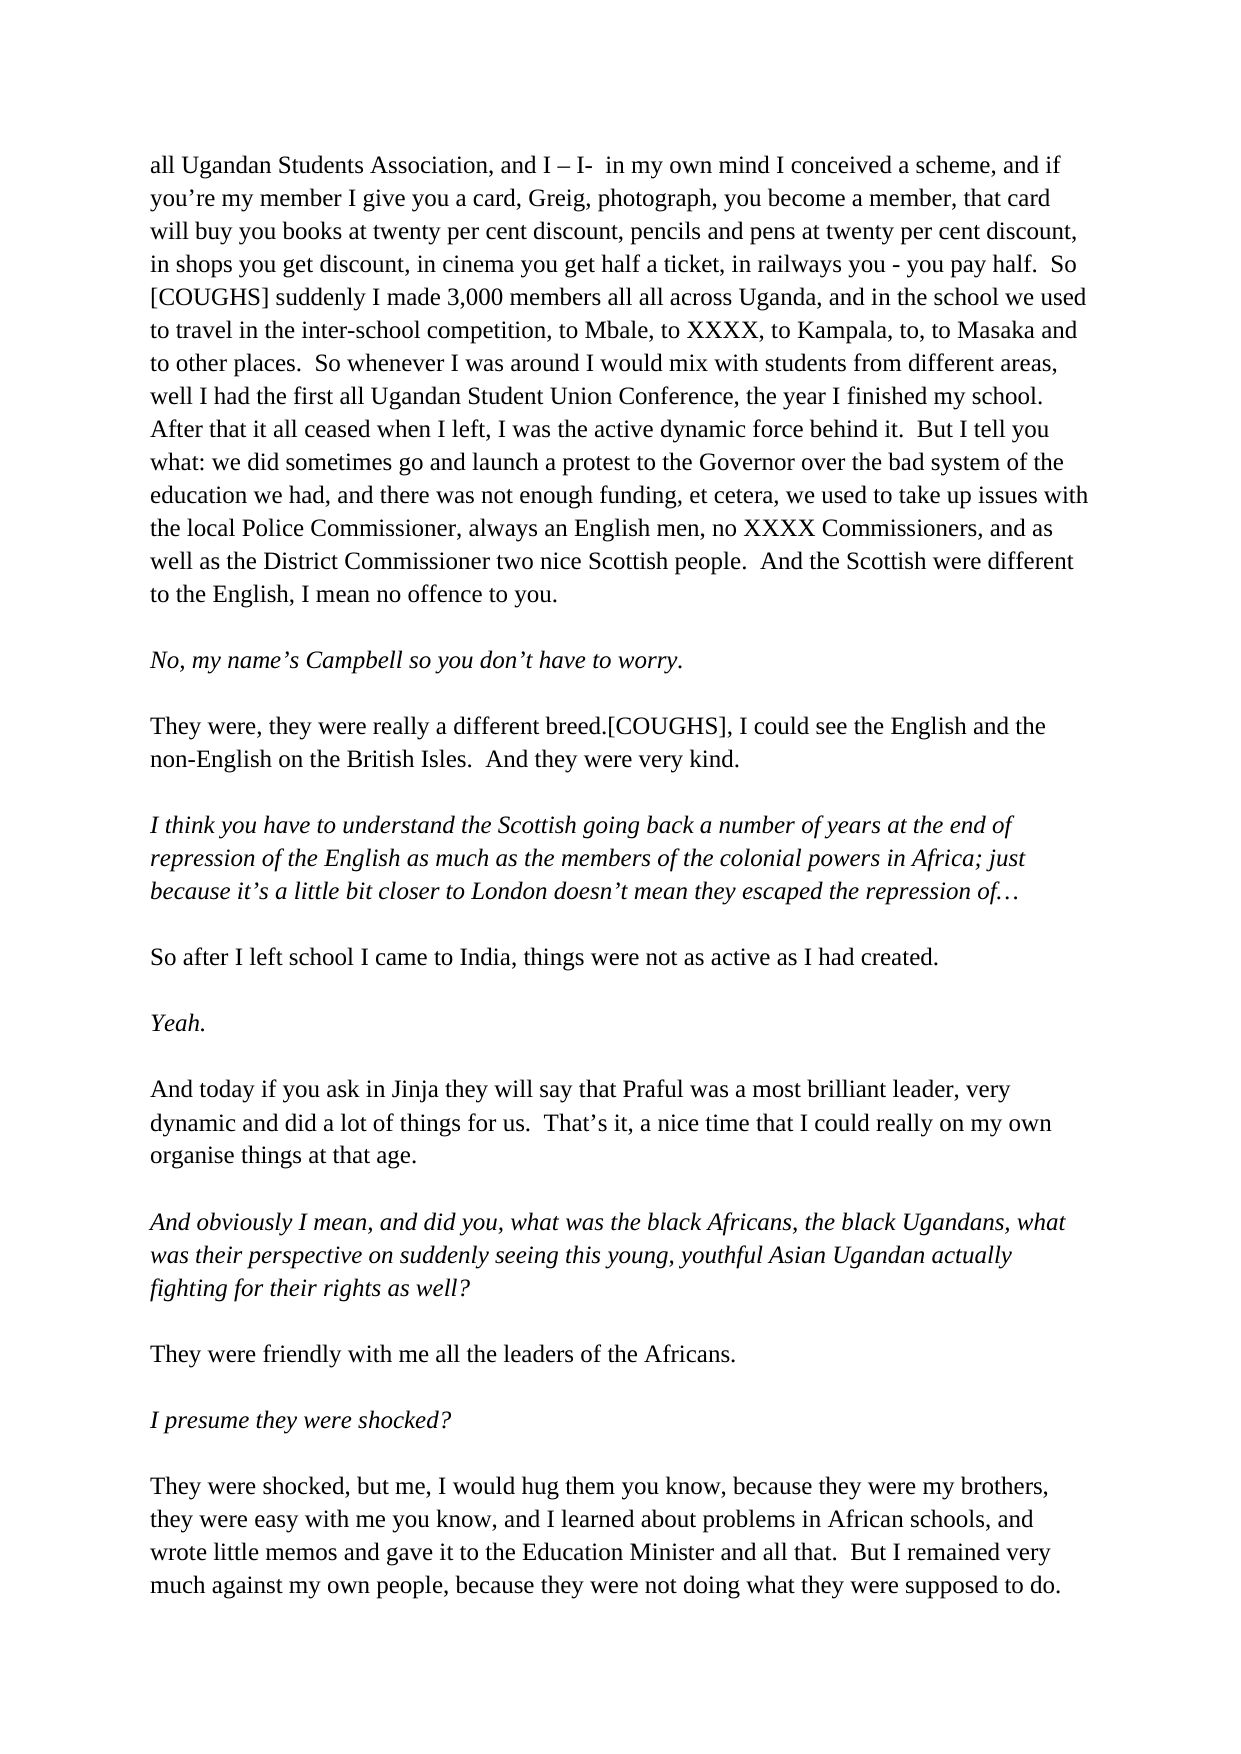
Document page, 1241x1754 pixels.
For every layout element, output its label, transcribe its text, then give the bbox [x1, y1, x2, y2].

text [150, 150, 1090, 608]
text I think you have to understand the Scottish going back a number of years at the end of repression of the English as much as the members of the colonial powers in Africa; just because it’s a little bit closer to London doesn’t mean they escaped the repression of… [150, 810, 1090, 905]
text They were friendly with me all the leaders of the Africans. [150, 1339, 1090, 1367]
text Yeah. [150, 1008, 1090, 1037]
text They were, they were really a different breed.[COUGHS], I could see the English and the non-English on the British Isles. And they were very kind. [150, 711, 1090, 773]
text No, my name’s Campbell so you don’t have to worry. [150, 645, 1090, 674]
text I presume they were shocked? [150, 1405, 1090, 1433]
text And today if you ask in Jinja they will say that Praful was a most brilliant leader, very dynamic and did a lot of things for us. That’s it, a nice time that I could really on my own organise things at that age. [150, 1074, 1090, 1169]
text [150, 1471, 1090, 1599]
text So after I left school I came to India, things were not as active as I had created. [150, 942, 1090, 971]
text And obviously I mean, and did you, what was the black Africans, the black Ugandans, what was their perspective on suddenly seeing this young, youthful Asian Ugandan actually fighting for their rights as well? [150, 1207, 1090, 1301]
